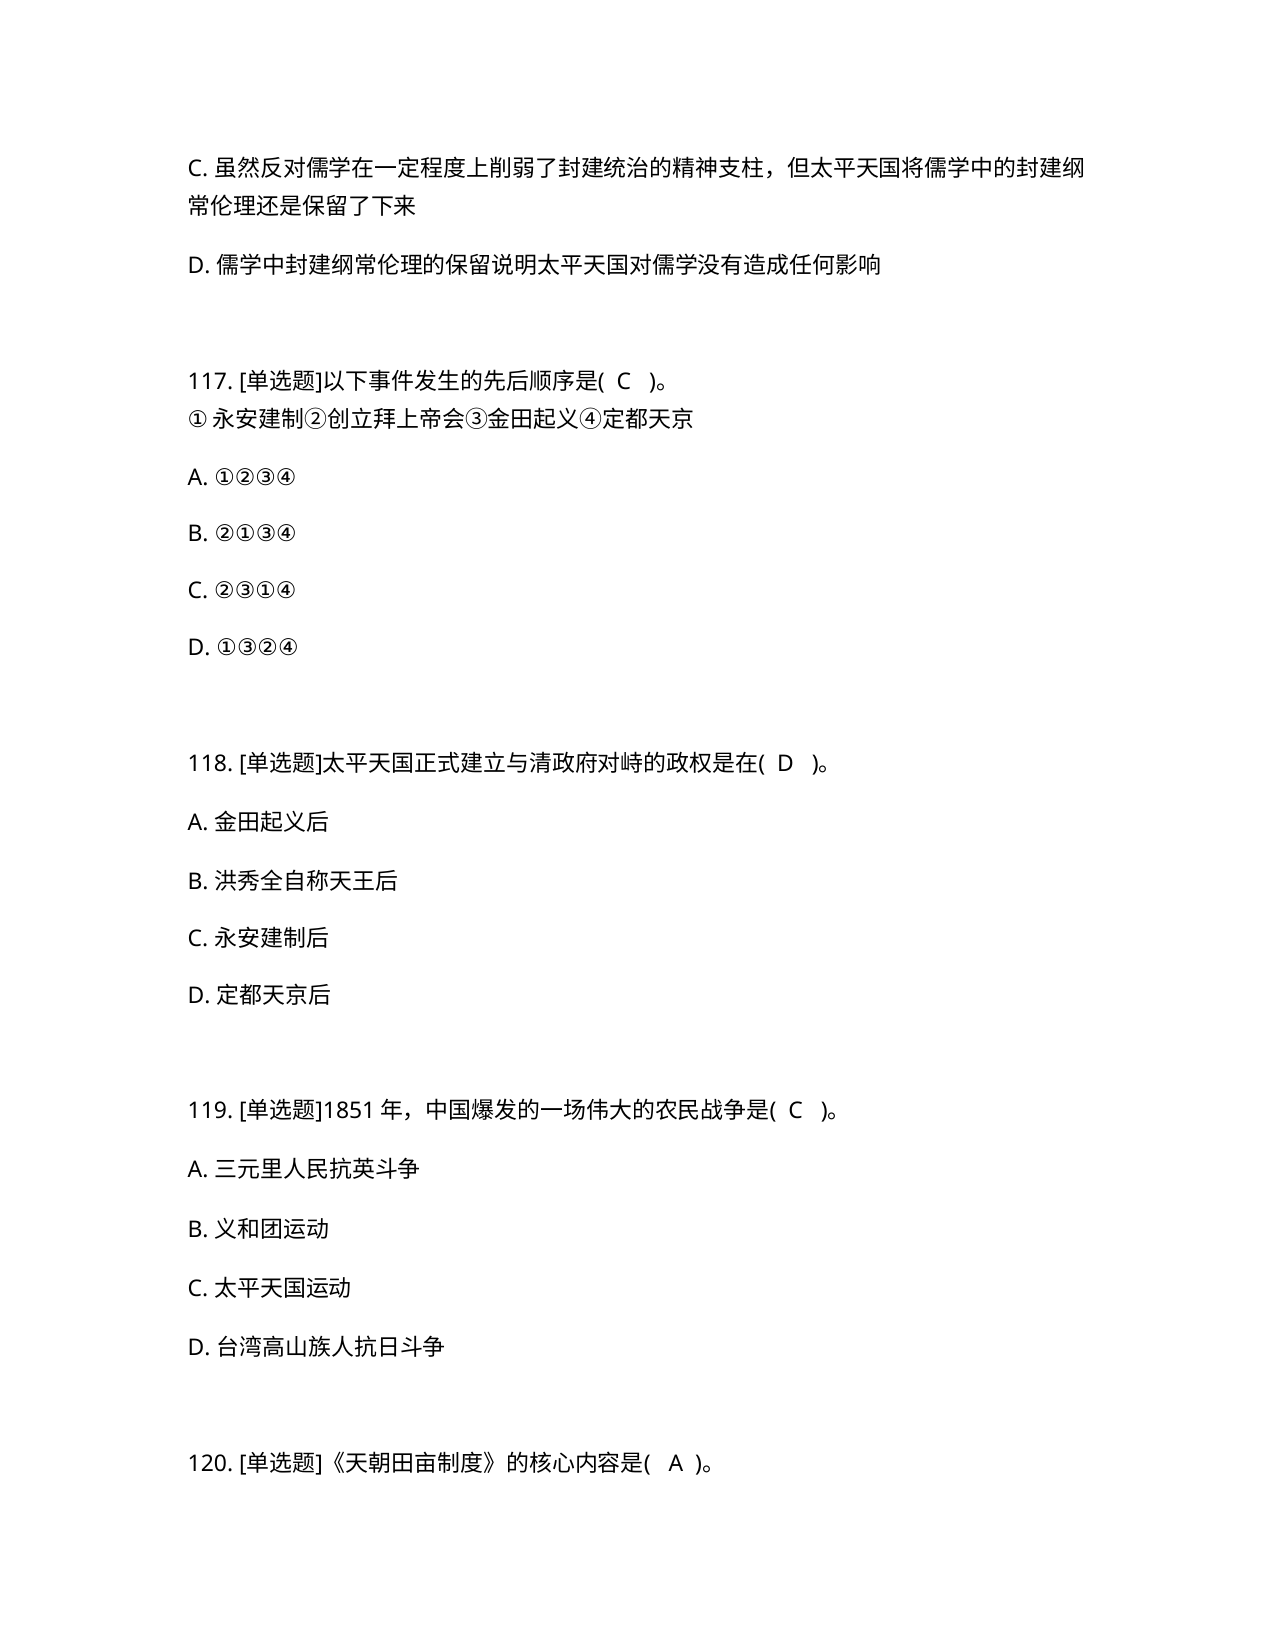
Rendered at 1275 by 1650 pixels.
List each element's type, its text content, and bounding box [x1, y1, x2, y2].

text 120. [单选题]《天朝田亩制度》的核心内容是( A )。 [187, 1445, 1087, 1478]
text D. ①③②④ [187, 631, 1087, 662]
text C. 太平天国运动 [187, 1270, 1087, 1303]
text D. 台湾高山族人抗日斗争 [187, 1329, 1087, 1362]
text B. 义和团运动 [187, 1211, 1087, 1244]
text 117. [单选题]以下事件发生的先后顺序是( C )。 ①永安建制②创立拜上帝会③金田起义④定都天京 [187, 363, 1087, 435]
text A. ①②③④ [187, 461, 1087, 492]
text B. 洪秀全自称天王后 [187, 863, 1087, 896]
text D. 儒学中封建纲常伦理的保留说明太平天国对儒学没有造成任何影响 [187, 247, 1087, 281]
text 119. [单选题]1851年，中国爆发的一场伟大的农民战争是( C )。 [187, 1092, 1087, 1126]
text D. 定都天京后 [187, 979, 1087, 1010]
text C. 永安建制后 [187, 922, 1087, 953]
text B. ②①③④ [187, 517, 1087, 548]
text 118. [单选题]太平天国正式建立与清政府对峙的政权是在( D )。 [187, 744, 1087, 778]
text C. 虽然反对儒学在一定程度上削弱了封建统治的精神支柱，但太平天国将儒学中的封建纲常伦理还是保留了下来 [187, 150, 1087, 221]
text C. ②③①④ [187, 574, 1087, 605]
text A. 三元里人民抗英斗争 [187, 1151, 1087, 1185]
text A. 金田起义后 [187, 803, 1087, 837]
